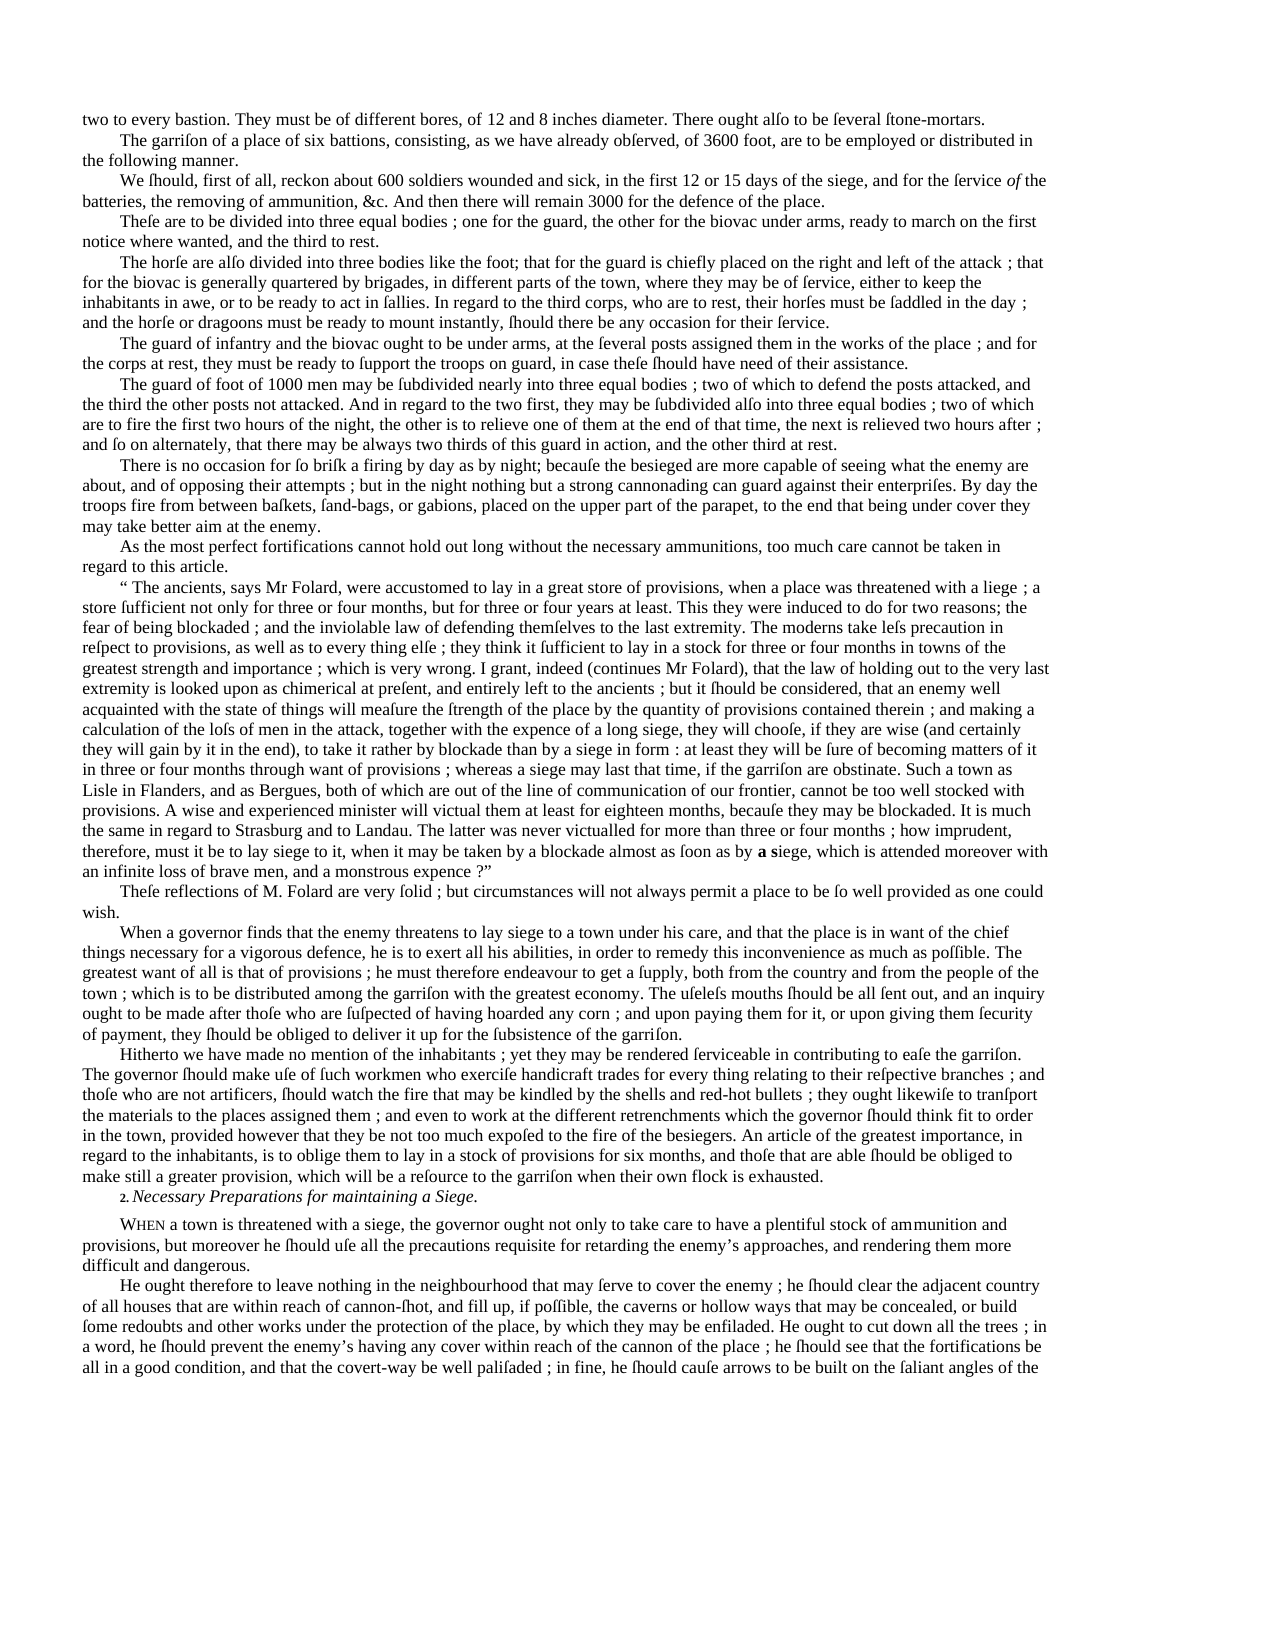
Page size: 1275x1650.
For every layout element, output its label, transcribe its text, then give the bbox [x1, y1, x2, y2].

text The guard of infantry and the biovac ought to be under arms, at the ſeveral posts assigned them in the works of the place ; and for the corps at rest, they must be ready to ſupport the troops on guard, in case theſe ſhould have need of their assistance. [82, 333, 1050, 373]
text When a governor finds that the enemy threatens to lay siege to a town under his care, and that the place is in want of the chief things necessary for a vigorous defence, he is to exert all his abilities, in order to remedy this inconvenience as much as poſſible. The greatest want of all is that of provisions ; he must therefore endeavour to get a ſupply, both from the country and from the people of the town ; which is to be distributed among the garriſon with the greatest economy. The uſeleſs mouths ſhould be all ſent out, and an inquiry ought to be made after thoſe who are ſuſpected of having hoarded any corn ; and upon paying them for it, or upon giving them ſecurity of payment, they ſhould be obliged to deliver it up for the ſubsistence of the garriſon. [82, 922, 1050, 1044]
text There is no occasion for ſo briſk a firing by day as by night; becauſe the besieged are more capable of seeing what the enemy are about, and of opposing their attempts ; but in the night nothing but a strong cannonading can guard against their enterpriſes. By day the troops fire from between baſkets, ſand-bags, or gabions, placed on the upper part of the parapet, to the end that being under cover they may take better aim at the enemy. [82, 454, 1050, 536]
text “ The ancients, says Mr Folard, were accustomed to lay in a great store of provisions, when a place was threatened with a liege ; a store ſufficient not only for three or four months, but for three or four years at least. This they were induced to do for two reasons; the fear of being blockaded ; and the inviolable law of defending themſelves to the last extremity. The moderns take leſs precaution in reſpect to provisions, as well as to every thing elſe ; they think it ſufficient to lay in a stock for three or four months in towns of the greatest strength and importance ; which is very wrong. I grant, indeed (continues Mr Folard), that the law of holding out to the very last extremity is looked upon as chimerical at preſent, and entirely left to the ancients ; but it ſhould be considered, that an enemy well acquainted with the state of things will meaſure the ſtrength of the place by the quantity of provisions contained therein ; and making a calculation of the loſs of men in the attack, together with the expence of a long siege, they will chooſe, if they are wise (and certainly they will gain by it in the end), to take it rather by blockade than by a siege in form : at least they will be ſure of becoming matters of it in three or four months through want of provisions ; whereas a siege may last that time, if the garriſon are obstinate. Such a town as Lisle in Flanders, and as Bergues, both of which are out of the line of communication of our frontier, cannot be too well stocked with provisions. A wise and experienced minister will victual them at least for eighteen months, becauſe they may be blockaded. It is much the same in regard to Strasburg and to Landau. The latter was never victualled for more than three or four months ; how imprudent, therefore, must it be to lay siege to it, when it may be taken by a blockade almost as ſoon as by a siege, which is attended moreover with an infinite loss of brave men, and a monstrous expence ?” [82, 576, 1050, 881]
text The horſe are alſo divided into three bodies like the foot; that for the guard is chiefly placed on the right and left of the attack ; that for the biovac is generally quartered by brigades, in different parts of the town, where they may be of ſervice, either to keep the inhabitants in awe, or to be ready to act in ſallies. In regard to the third corps, who are to rest, their horſes must be ſaddled in the day ; and the horſe or dragoons must be ready to mount instantly, ſhould there be any occasion for their ſervice. [82, 251, 1050, 333]
text 2. Necessary Preparations for maintaining a Siege. [82, 1186, 1050, 1206]
text Theſe reflections of Μ. Folard are very ſolid ; but circumstances will not always permit a place to be ſo well provided as one could wish. [82, 881, 1050, 922]
text We ſhould, first of all, reckon about 600 soldiers wounded and sick, in the first 12 or 15 days of the siege, and for the ſervice of the batteries, the removing of ammunition, &c. And then there will remain 3000 for the defence of the place. [82, 170, 1050, 211]
text Hitherto we have made no mention of the inhabitants ; yet they may be rendered ſerviceable in contributing to eaſe the garriſon. The governor ſhould make uſe of ſuch workmen who exerciſe handicraft trades for every thing relating to their reſpective branches ; and thoſe who are not artificers, ſhould watch the fire that may be kindled by the shells and red-hot bullets ; they ought likewiſe to tranſport the materials to the places assigned them ; and even to work at the different retrenchments which the governor ſhould think fit to order in the town, provided however that they be not too much expoſed to the fire of the besiegers. An article of the greatest importance, in regard to the inhabitants, is to oblige them to lay in a stock of provisions for six months, and thoſe that are able ſhould be obliged to make still a greater provision, which will be a reſource to the garriſon when their own flock is exhausted. [82, 1044, 1050, 1186]
text As the most perfect fortifications cannot hold out long without the necessary ammunitions, too much care cannot be taken in regard to this article. [82, 536, 1050, 576]
text The garriſon of a place of six battions, consisting, as we have already obſerved, of 3600 foot, are to be employed or distributed in the following manner. [82, 129, 1050, 170]
text two to every bastion. They must be of different bores, of 12 and 8 inches diameter. There ought alſo to be ſeveral ſtone-mortars. [82, 109, 1050, 129]
text He ought therefore to leave nothing in the neighbourhood that may ſerve to cover the enemy ; he ſhould clear the adjacent country of all houses that are within reach of cannon-ſhot, and fill up, if poſſible, the caverns or hollow ways that may be concealed, or build ſome redoubts and other works under the protection of the place, by which they may be enfiladed. He ought to cut down all the trees ; in a word, he ſhould prevent the enemy’s having any cover within reach of the cannon of the place ; he ſhould see that the fortifications be all in a good condition, and that the covert-way be well paliſaded ; in fine, he ſhould cauſe arrows to be built on the ſaliant angles of the [82, 1275, 1050, 1377]
text Theſe are to be divided into three equal bodies ; one for the guard, the other for the biovac under arms, ready to march on the first notice where wanted, and the third to rest. [82, 211, 1050, 251]
text When a town is threatened with a siege, the governor ought not only to take care to have a plentiful stock of ammunition and provisions, but moreover he ſhould uſe all the precautions requisite for retarding the enemy’s approaches, and rendering them more difficult and dangerous. [82, 1214, 1050, 1275]
text The guard of foot of 1000 men may be ſubdivided nearly into three equal bodies ; two of which to defend the posts attacked, and the third the other posts not attacked. And in regard to the two first, they may be ſubdivided alſo into three equal bodies ; two of which are to fire the first two hours of the night, the other is to relieve one of them at the end of that time, the next is relieved two hours after ; and ſo on alternately, that there may be always two thirds of this guard in action, and the other third at rest. [82, 373, 1050, 454]
